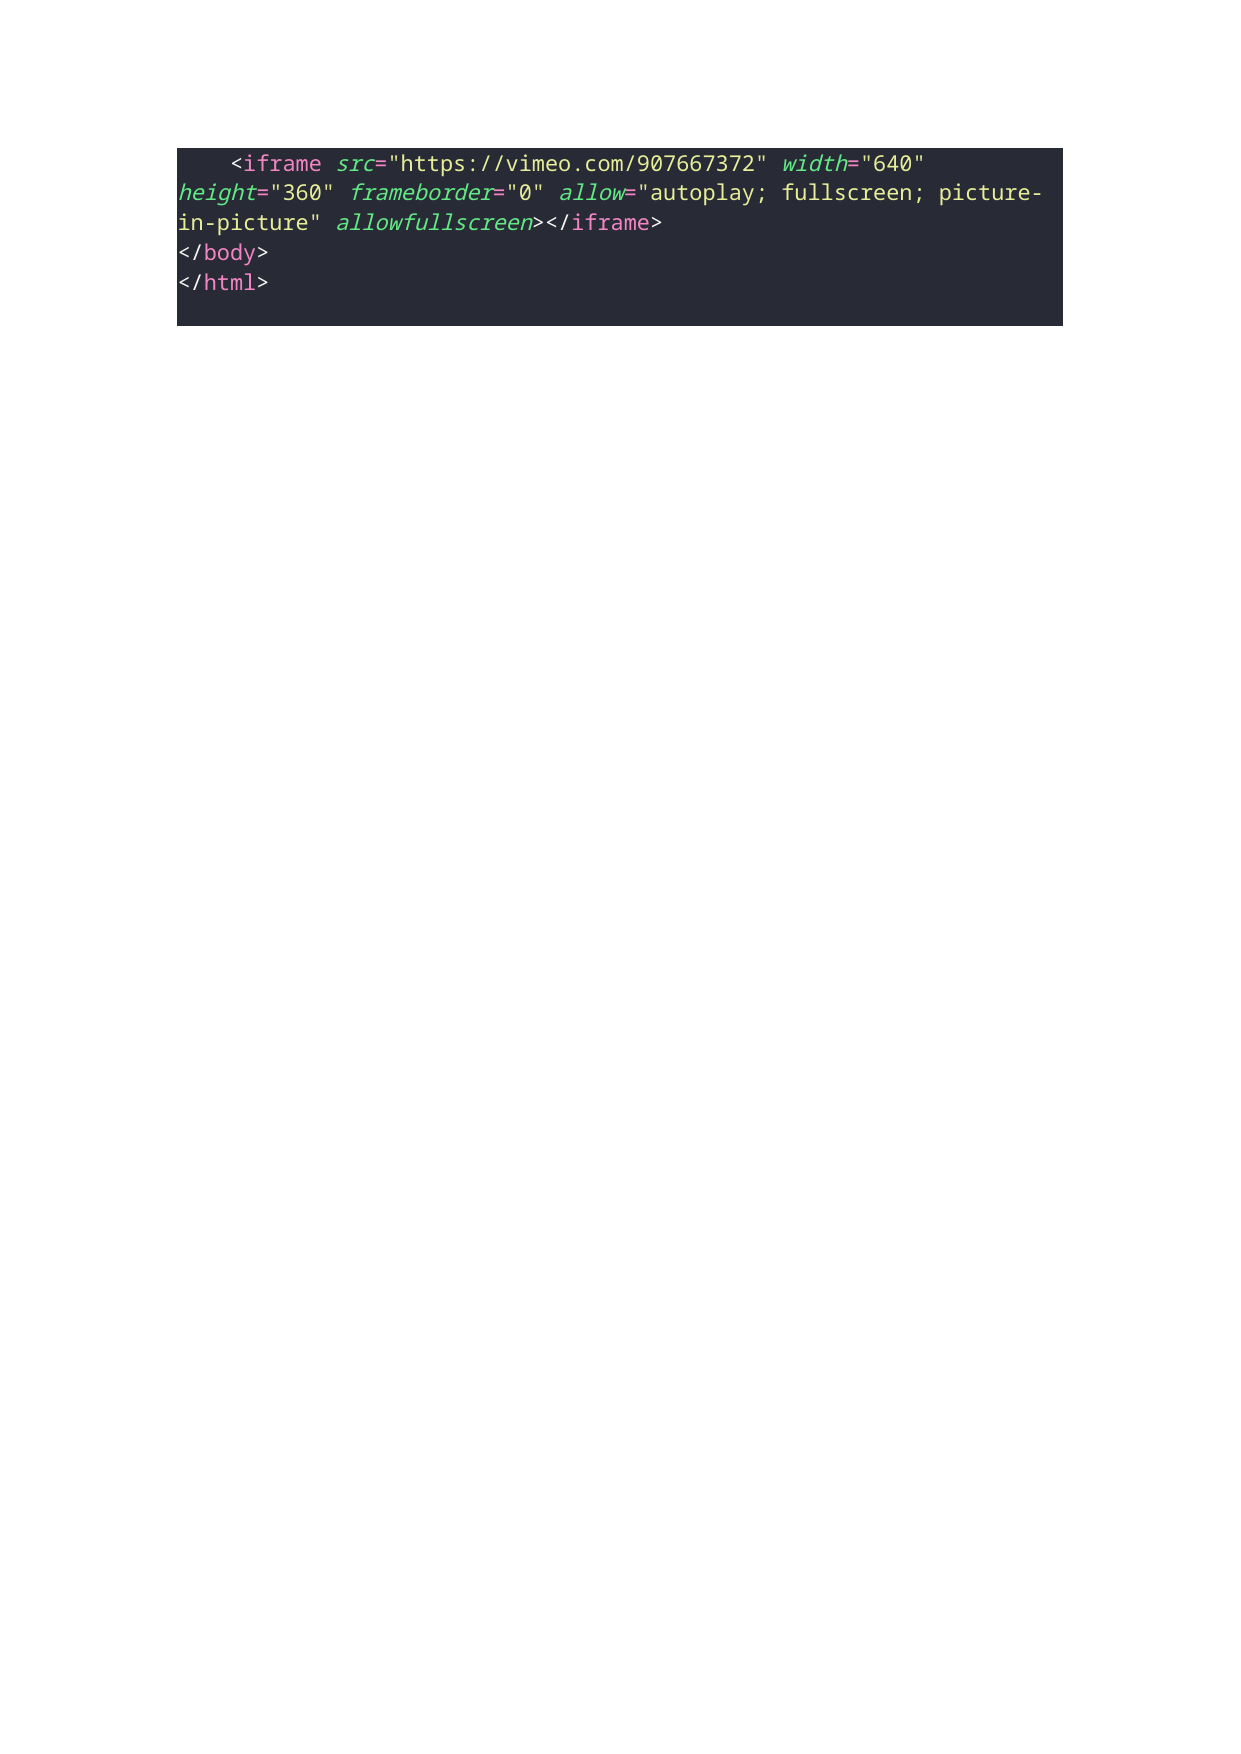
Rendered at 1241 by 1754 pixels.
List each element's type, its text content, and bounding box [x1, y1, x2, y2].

text </html> [177, 267, 1063, 297]
text <iframe src="https://vimeo.com/907667372" width="640" height="360" frameborder="0" allow="autoplay; fullscreen; picture-in-picture" allowfullscreen></iframe> [177, 148, 1063, 237]
text </body> [177, 237, 1063, 267]
